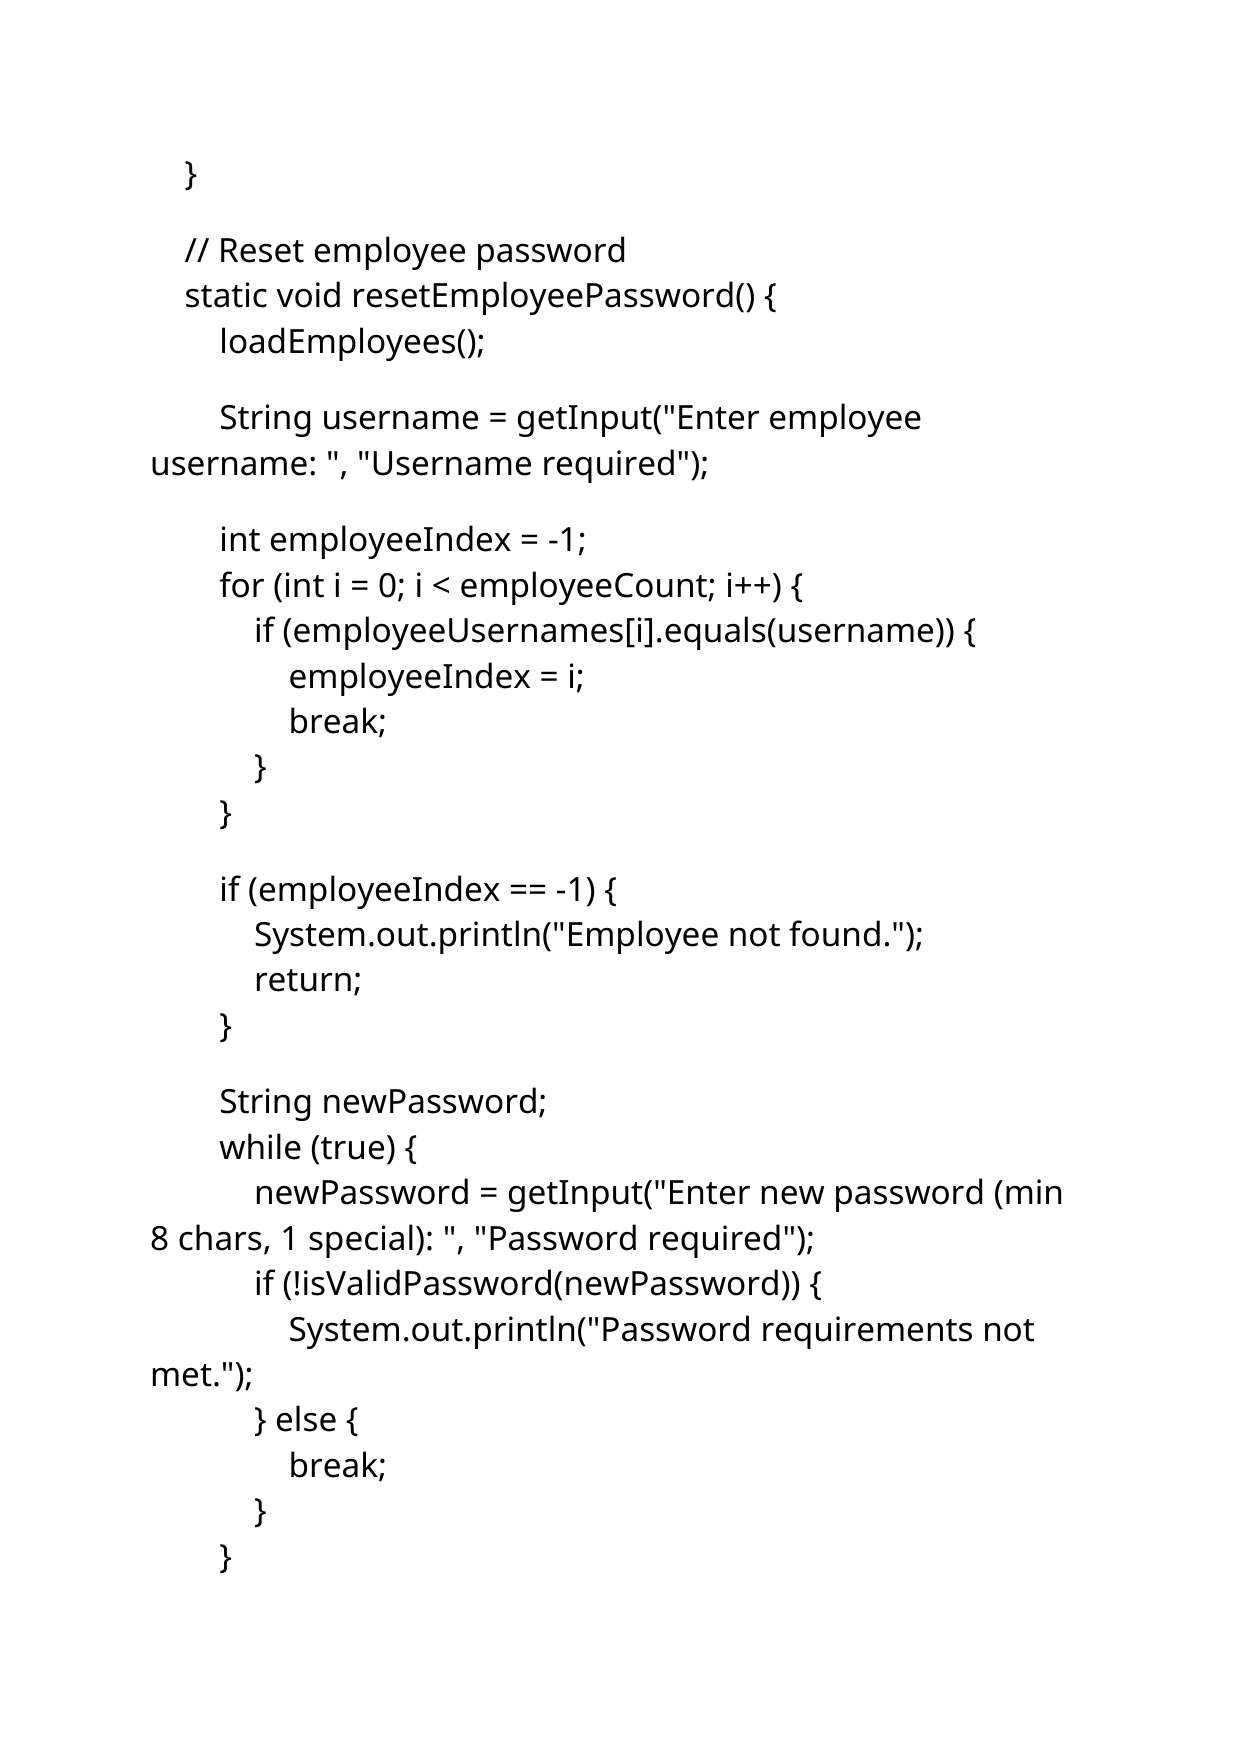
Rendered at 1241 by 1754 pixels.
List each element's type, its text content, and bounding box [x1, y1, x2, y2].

text } [150, 789, 1090, 834]
text } [150, 150, 1090, 195]
text System.out.println("Employee not found."); [150, 911, 1090, 956]
text if (employeeUsernames[i].equals(username)) { [150, 607, 1090, 652]
text while (true) { [150, 1124, 1090, 1169]
text for (int i = 0; i < employeeCount; i++) { [150, 562, 1090, 607]
text System.out.println("Password requirements not met."); [150, 1305, 1090, 1396]
text if (employeeIndex == -1) { [150, 865, 1090, 911]
text int employeeIndex = -1; [150, 516, 1090, 562]
text String newPassword; [150, 1078, 1090, 1124]
text break; [150, 698, 1090, 743]
text employeeIndex = i; [150, 652, 1090, 698]
text newPassword = getInput("Enter new password (min 8 chars, 1 special): ", "Password required"); [150, 1169, 1090, 1260]
text loadEmployees(); [150, 317, 1090, 363]
text return; [150, 956, 1090, 1002]
text // Reset employee password [150, 227, 1090, 272]
text break; [150, 1442, 1090, 1487]
text static void resetEmployeePassword() { [150, 272, 1090, 317]
text } [150, 1002, 1090, 1047]
text } else { [150, 1396, 1090, 1442]
text String username = getInput("Enter employee username: ", "Username required"); [150, 394, 1090, 485]
text } [150, 1487, 1090, 1532]
text if (!isValidPassword(newPassword)) { [150, 1260, 1090, 1305]
text } [150, 743, 1090, 789]
text } [150, 1532, 1090, 1578]
